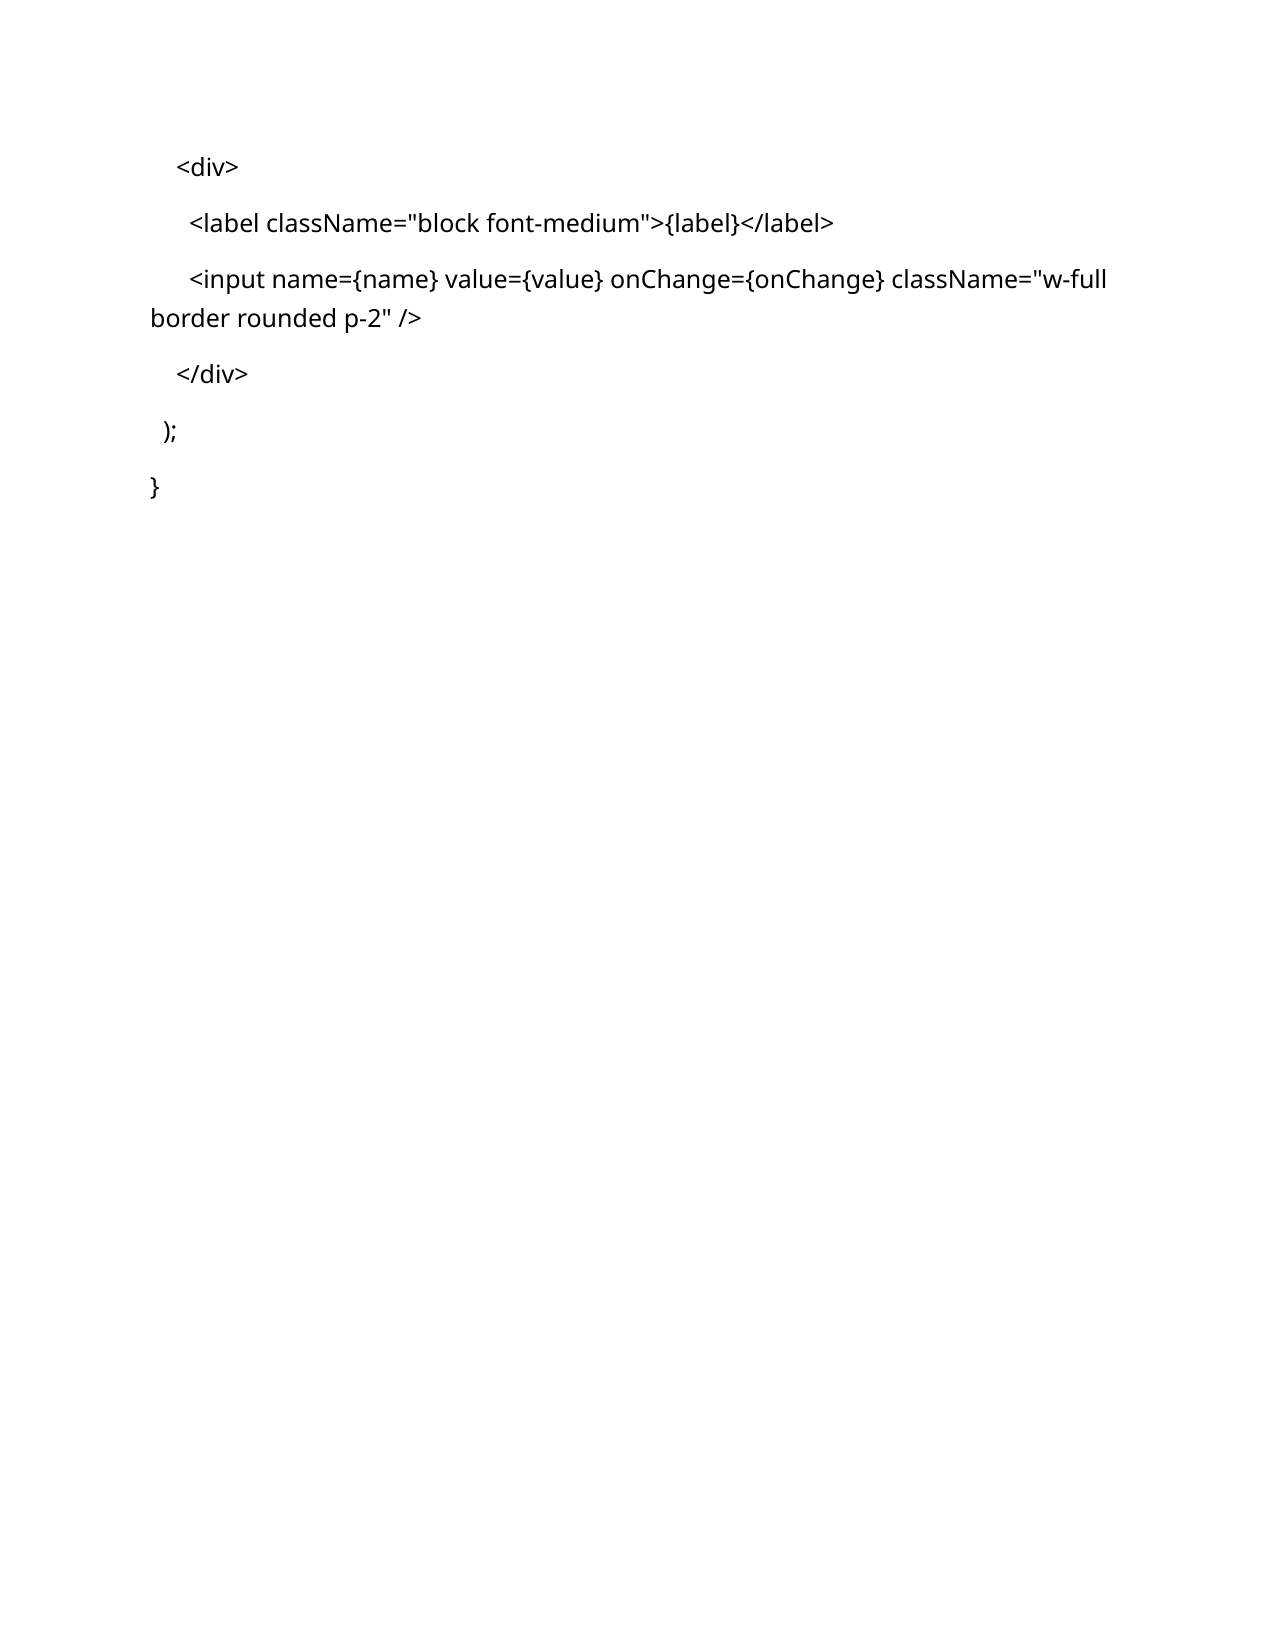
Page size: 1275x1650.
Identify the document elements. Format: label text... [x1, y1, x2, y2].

text </div> [150, 357, 1125, 391]
text } [150, 468, 1125, 502]
text <input name={name} value={value} onChange={onChange} className="w-full border rounded p-2" /> [150, 262, 1125, 335]
text <div> [150, 150, 1125, 184]
text <label className="block font-medium">{label}</label> [150, 206, 1125, 240]
text ); [150, 412, 1125, 447]
